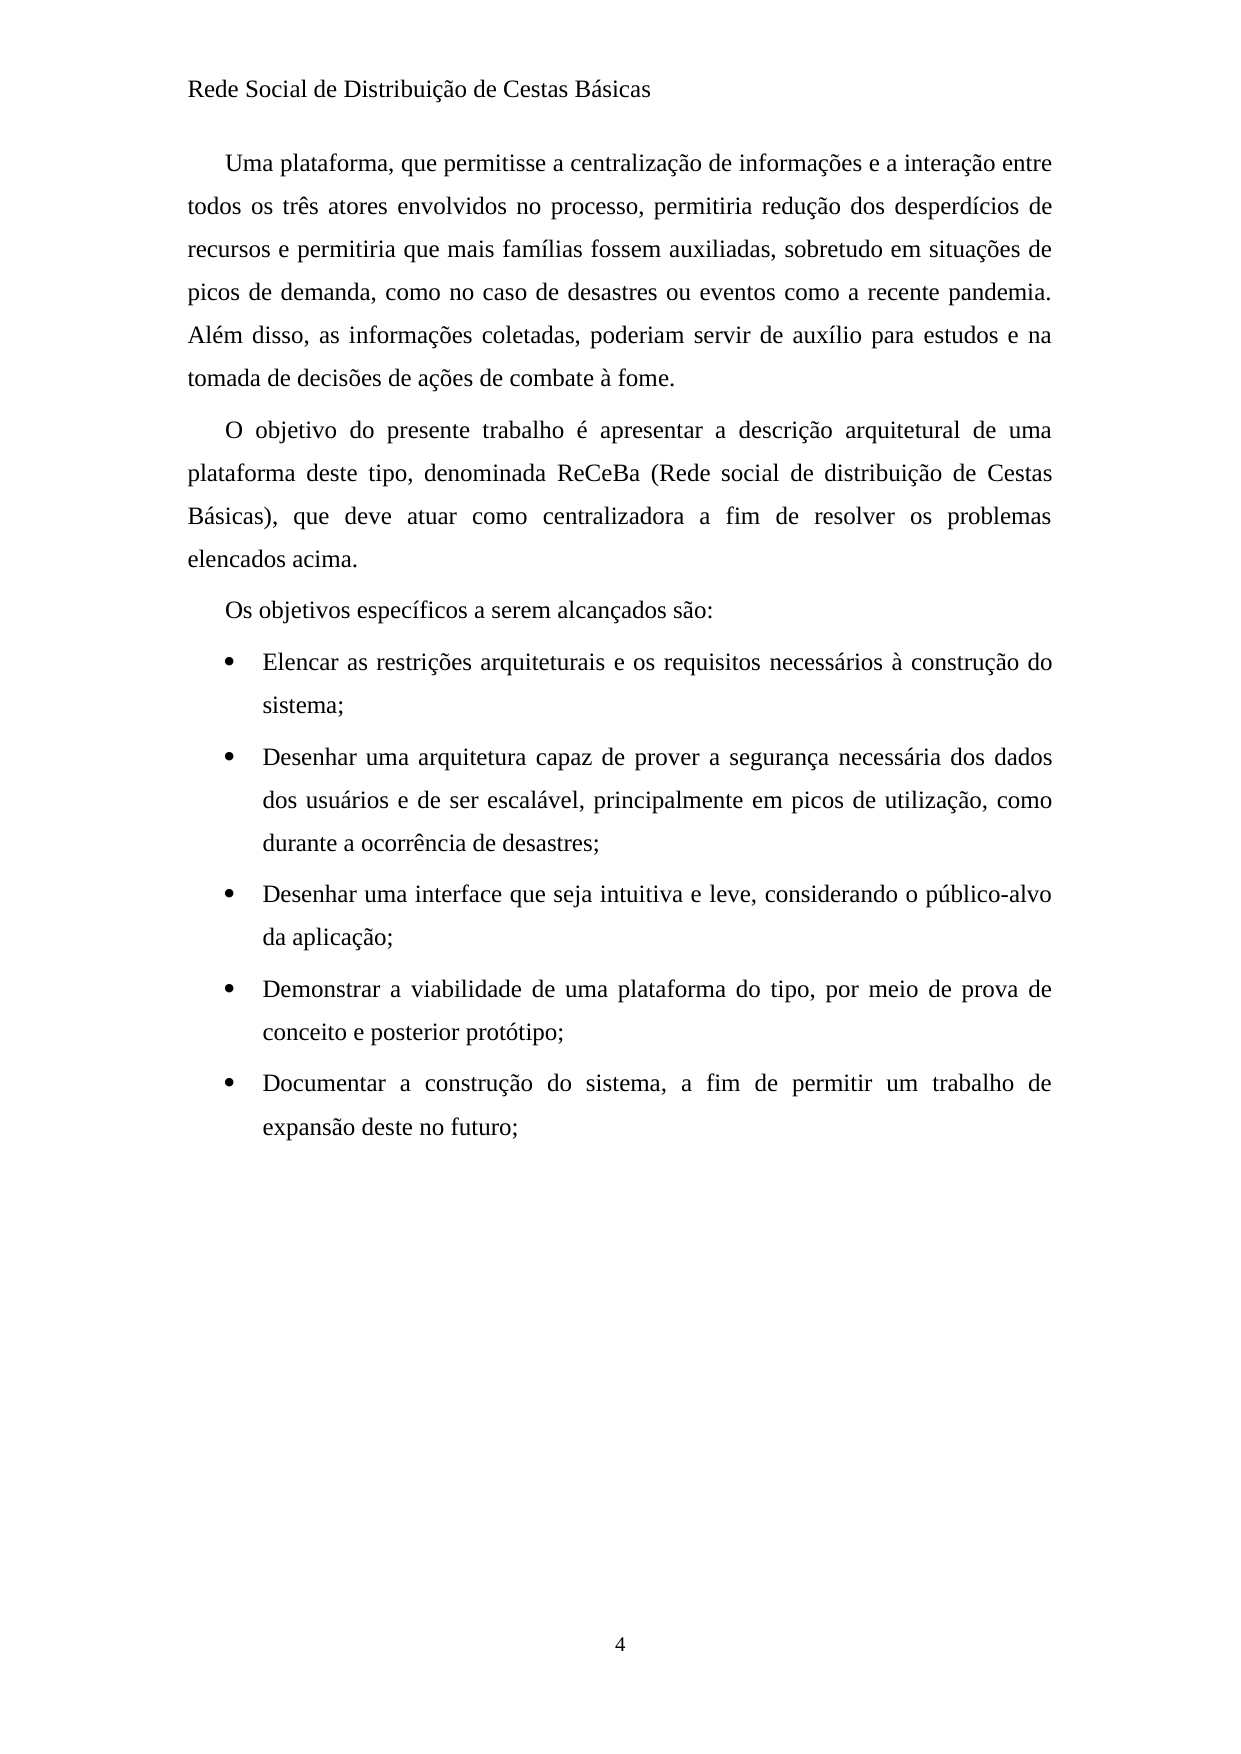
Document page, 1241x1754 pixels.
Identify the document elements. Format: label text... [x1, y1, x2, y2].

text O objetivo do presente trabalho é apresentar a descrição arquitetural de uma plataforma deste tipo, denominada ReCeBa (Rede social de distribuição de Cestas Básicas), que deve atuar como centralizadora a fim de resolver os problemas elencados acima. [187, 415, 1053, 573]
text Uma plataforma, que permitisse a centralização de informações e a interação entre todos os três atores envolvidos no processo, permitiria redução dos desperdícios de recursos e permitiria que mais famílias fossem auxiliadas, sobretudo em situações de picos de demanda, como no caso de desastres ou eventos como a recente pandemia. Além disso, as informações coletadas, poderiam servir de auxílio para estudos e na tomada de decisões de ações de combate à fome. [187, 148, 1053, 392]
list Desenhar uma interface que seja intuitiva e leve, considerando o público-alvo da aplicação; [225, 879, 1053, 951]
list Desenhar uma arquitetura capaz de prover a segurança necessária dos dados dos usuários e de ser escalável, principalmente em picos de utilização, como durante a ocorrência de desastres; [225, 742, 1053, 857]
list Documentar a construção do sistema, a fim de permitir um trabalho de expansão deste no futuro; [225, 1068, 1053, 1140]
list Elencar as restrições arquiteturais e os requisitos necessários à construção do sistema; [225, 647, 1053, 719]
list Demonstrar a viabilidade de uma plataforma do tipo, por meio de prova de conceito e posterior protótipo; [225, 974, 1053, 1046]
text Os objetivos específicos a serem alcançados são: [187, 596, 1053, 624]
